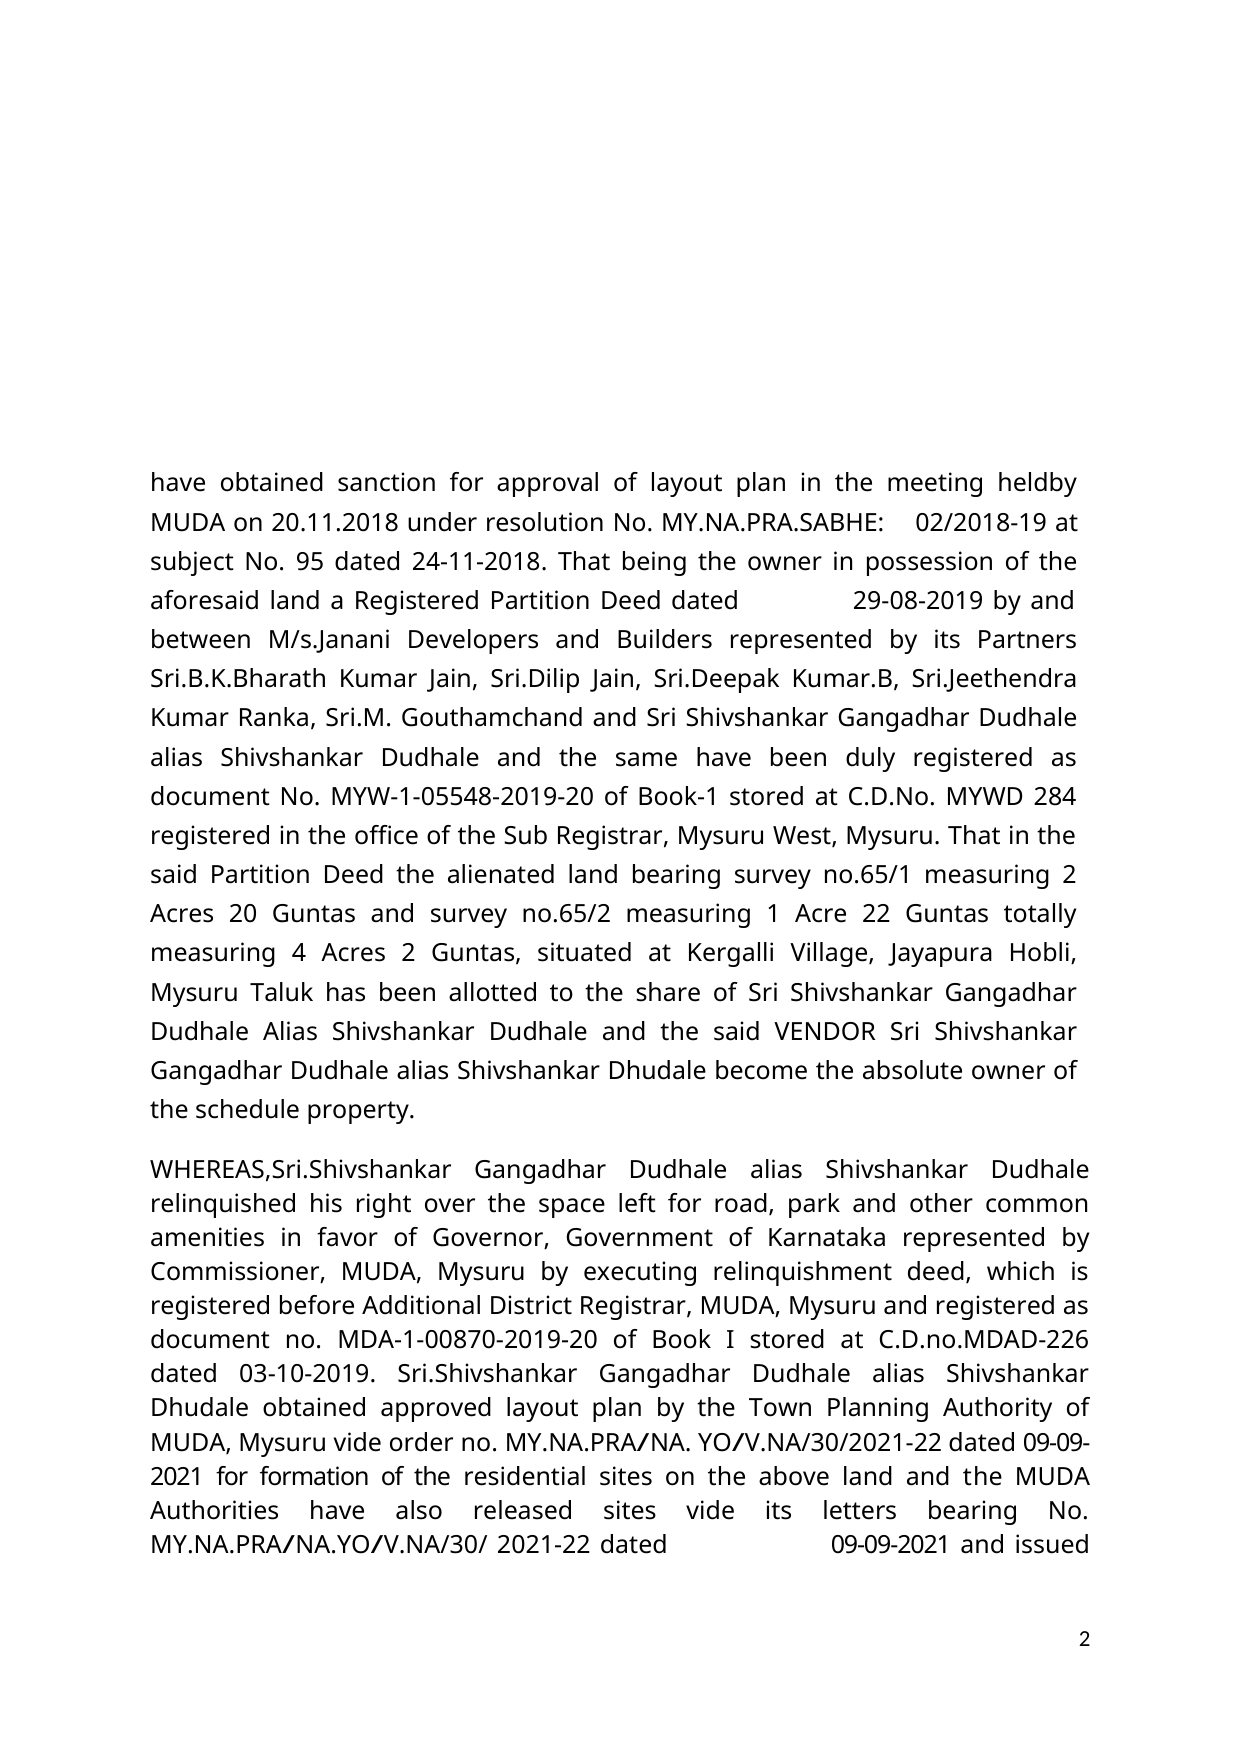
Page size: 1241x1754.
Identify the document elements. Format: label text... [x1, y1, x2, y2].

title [150, 1152, 1090, 1560]
text have obtained sanction for approval of layout plan in the meeting heldby MUDA on 20.11.2018 under resolution No. MY.NA.PRA.SABHE: 02/2018-19 at subject No. 95 dated 24-11-2018. That being the owner in possession of the aforesaid land a Registered Partition Deed dated 29-08-2019 by and between M/s.Janani Developers and Builders represented by its Partners Sri.B.K.Bharath Kumar Jain, Sri.Dilip Jain, Sri.Deepak Kumar.B, Sri.Jeethendra Kumar Ranka, Sri.M. Gouthamchand and Sri Shivshankar Gangadhar Dudhale alias Shivshankar Dudhale and the same have been duly registered as document No. MYW-1-05548-2019-20 of Book-1 stored at C.D.No. MYWD 284 registered in the office of the Sub Registrar, Mysuru West, Mysuru. That in the said Partition Deed the alienated land bearing survey no.65/1 measuring 2 Acres 20 Guntas and survey no.65/2 measuring 1 Acre 22 Guntas totally measuring 4 Acres 2 Guntas, situated at Kergalli Village, Jayapura Hobli, Mysuru Taluk has been allotted to the share of Sri Shivshankar Gangadhar Dudhale Alias Shivshankar Dudhale and the said VENDOR Sri Shivshankar Gangadhar Dudhale alias Shivshankar Dhudale become the absolute owner of the schedule property. [150, 465, 1078, 1126]
